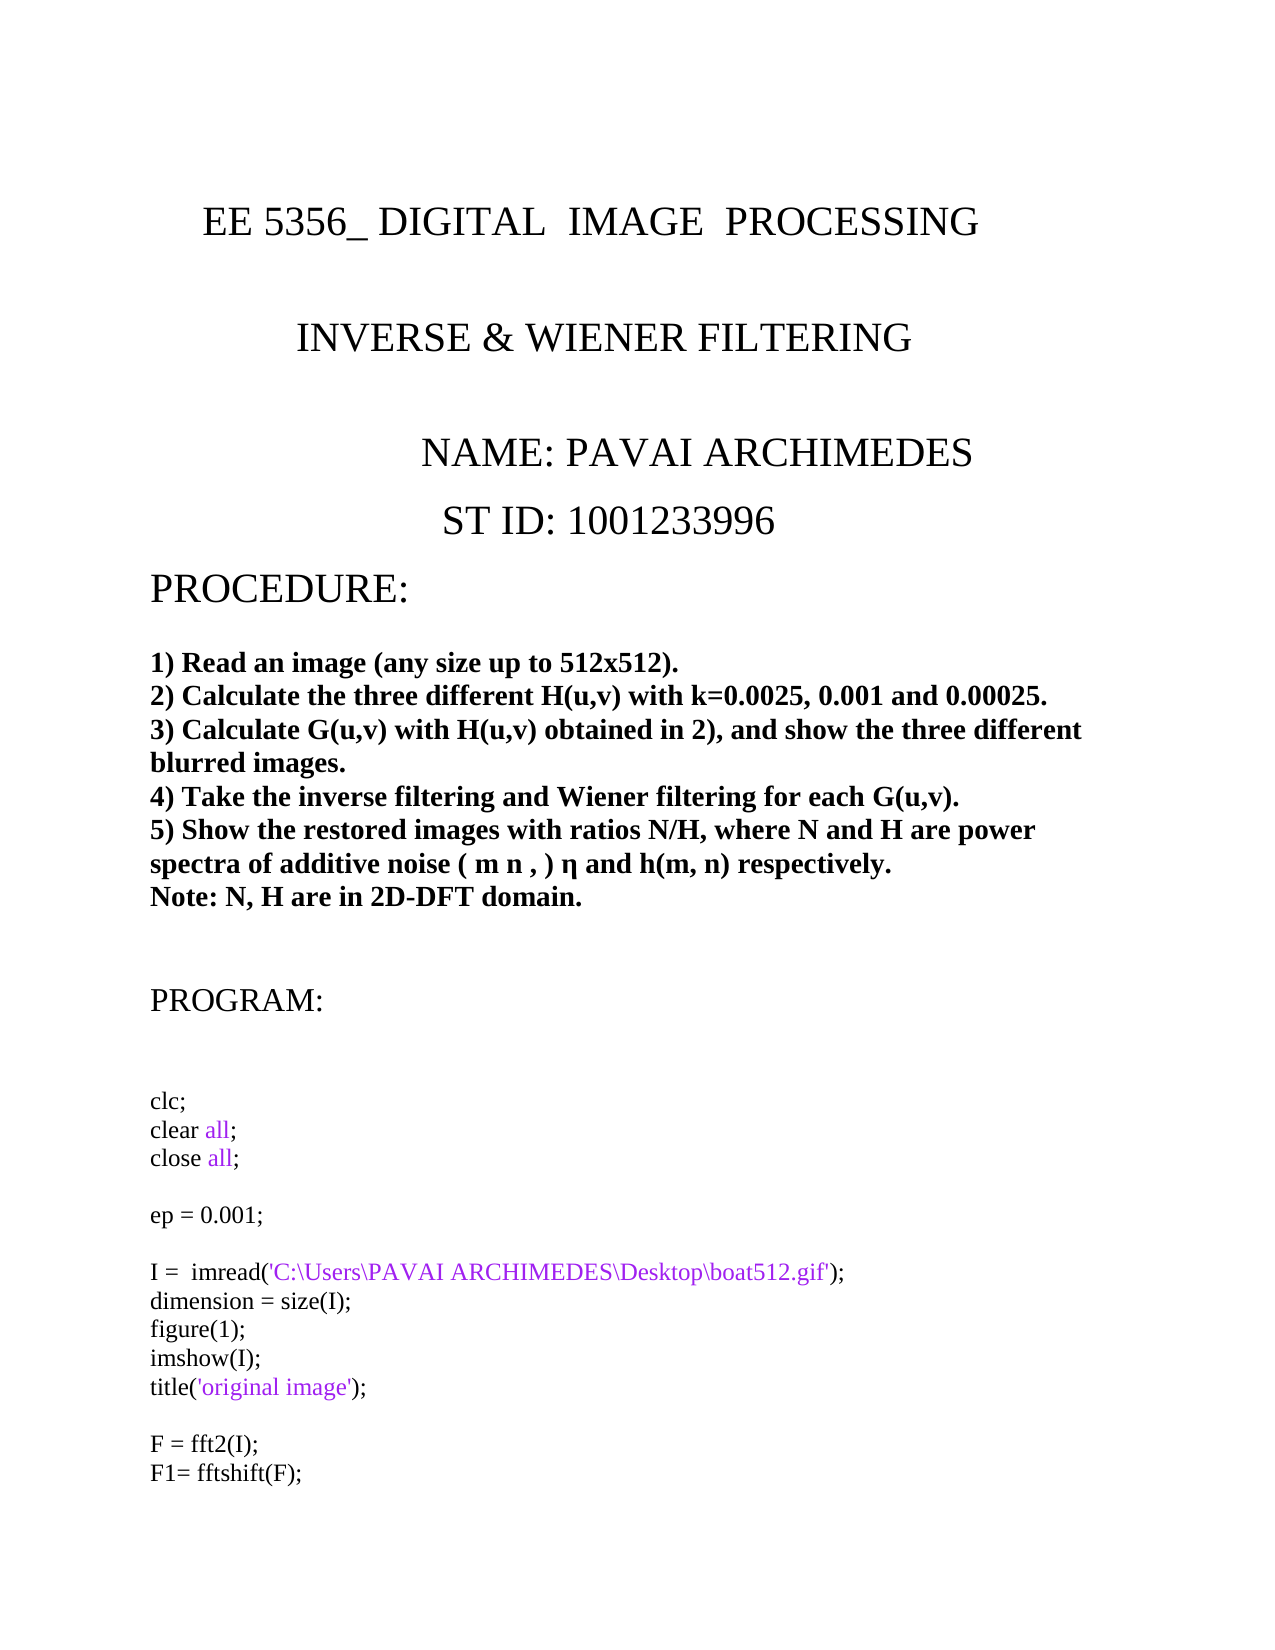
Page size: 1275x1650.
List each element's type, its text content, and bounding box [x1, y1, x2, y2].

title 4) Take the inverse filtering and Wiener filtering for each G(u,v). [150, 779, 1125, 812]
title PROGRAM: [150, 980, 1125, 1018]
text figure(1); [150, 1314, 1125, 1343]
text clear all; [150, 1115, 1125, 1143]
text INVERSE & WIENER FILTERING [150, 312, 1125, 360]
text dimension = size(I); [150, 1286, 1125, 1314]
text NAME: PAVAI ARCHIMEDES [150, 427, 1125, 475]
text ST ID: 1001233996 [150, 496, 1125, 543]
title 2) Calculate the three different H(u,v) with k=0.0025, 0.001 and 0.00025. [150, 678, 1125, 712]
text EE 5356_ DIGITAL IMAGE PROCESSING [150, 197, 1125, 245]
text clc; [150, 1086, 1125, 1115]
text F = fft2(I); [150, 1429, 1125, 1458]
text PROCEDURE: [150, 564, 1125, 612]
title Note: N, H are in 2D-DFT domain. [150, 879, 1125, 913]
title 3) Calculate G(u,v) with H(u,v) obtained in 2), and show the three different blurred images. [150, 712, 1125, 779]
title 1) Read an image (any size up to 512x512). [150, 645, 1125, 678]
text imshow(I); [150, 1343, 1125, 1372]
text I = imread('C:\Users\PAVAI ARCHIMEDES\Desktop\boat512.gif'); [150, 1257, 1125, 1286]
text F1= fftshift(F); [150, 1458, 1125, 1486]
text close all; [150, 1143, 1125, 1172]
text ep = 0.001; [150, 1200, 1125, 1229]
title 5) Show the restored images with ratios N/H, where N and H are power spectra of additive noise ( m n , ) η and h(m, n) respectively. [150, 812, 1125, 879]
text title('original image'); [150, 1372, 1125, 1401]
